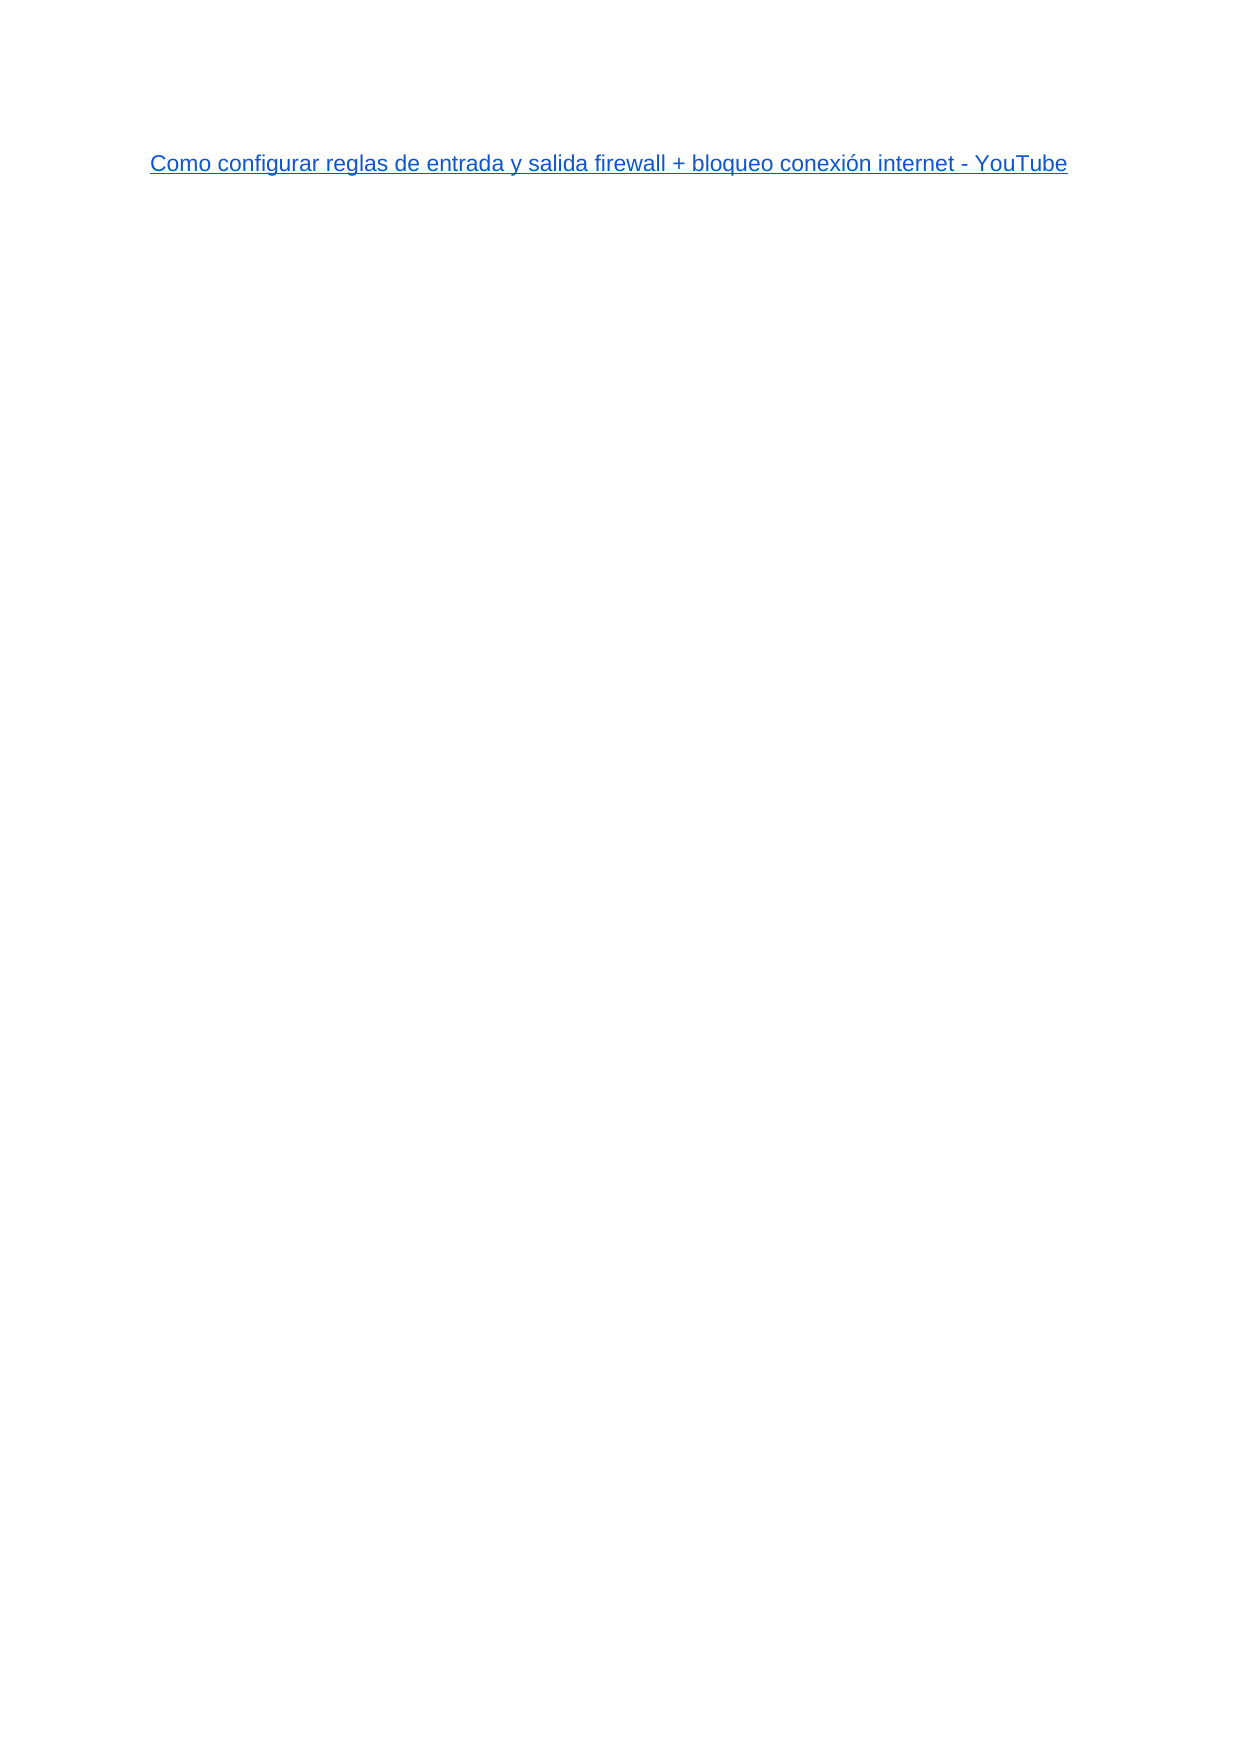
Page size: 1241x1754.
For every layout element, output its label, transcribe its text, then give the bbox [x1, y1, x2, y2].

text Como configurar reglas de entrada y salida firewall + bloqueo conexión internet - YouTube [150, 150, 1090, 176]
